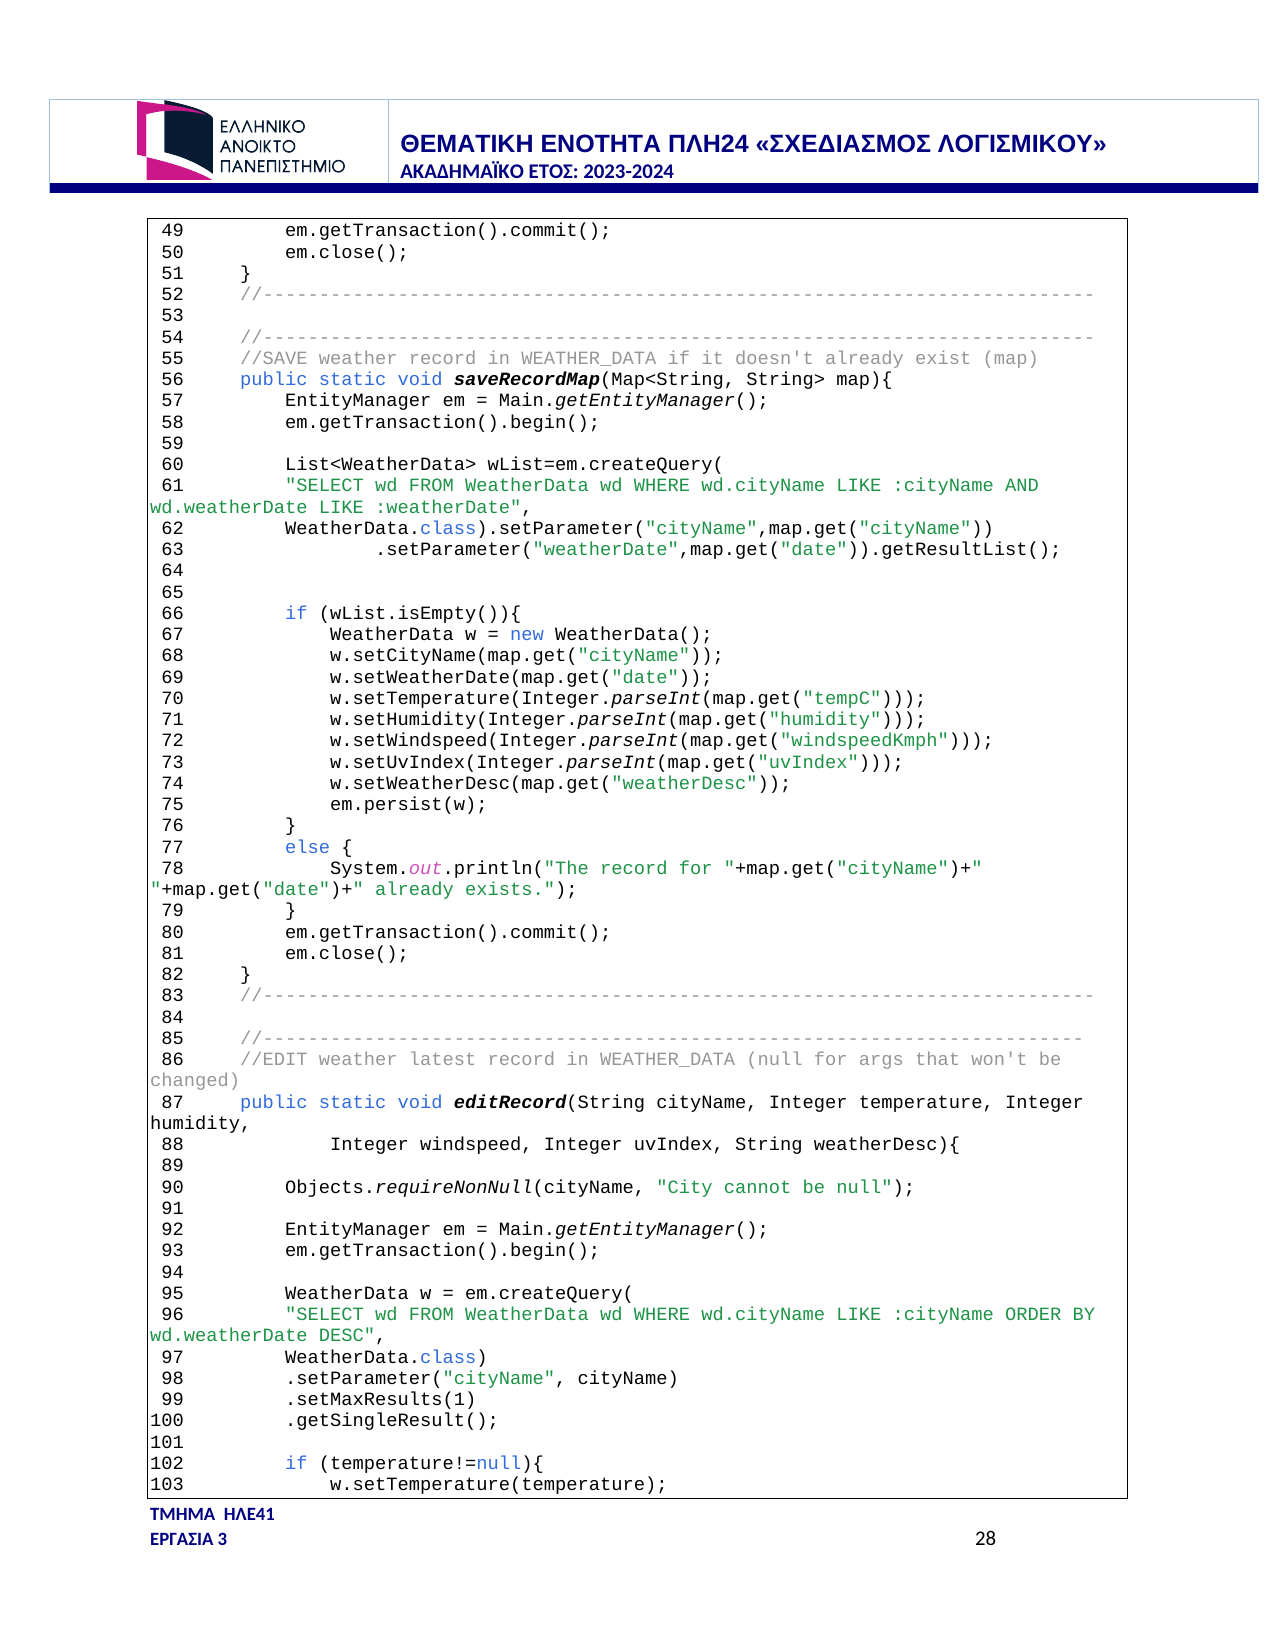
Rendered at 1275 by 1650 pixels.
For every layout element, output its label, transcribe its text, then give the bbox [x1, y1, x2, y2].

text 89 [150, 1156, 1125, 1177]
text 62 WeatherData.class).setParameter("cityName",map.get("cityName")) [150, 519, 1125, 540]
text 70 w.setTemperature(Integer.parseInt(map.get("tempC"))); [150, 689, 1125, 710]
text 73 w.setUvIndex(Integer.parseInt(map.get("uvIndex"))); [150, 752, 1125, 774]
text 85 //------------------------------------------------------------------------- [150, 1029, 1125, 1050]
text 58 em.getTransaction().begin(); [150, 412, 1125, 434]
text 92 EntityManager em = Main.getEntityManager(); [150, 1220, 1125, 1241]
text 101 [150, 1432, 1125, 1454]
text 71 w.setHumidity(Integer.parseInt(map.get("humidity"))); [150, 710, 1125, 731]
text 54 //-------------------------------------------------------------------------- [150, 327, 1125, 349]
text 61 "SELECT wd FROM WeatherData wd WHERE wd.cityName LIKE :cityName AND wd.weatherDate LIKE :weatherDate", [150, 476, 1125, 519]
text 95 WeatherData w = em.createQuery( [150, 1284, 1125, 1305]
text 94 [150, 1262, 1125, 1284]
text 60 List<WeatherData> wList=em.createQuery( [150, 455, 1125, 476]
text 80 em.getTransaction().commit(); [150, 922, 1125, 944]
text 66 if (wList.isEmpty()){ [150, 604, 1125, 625]
text 99 .setMaxResults(1) [150, 1390, 1125, 1411]
text 75 em.persist(w); [150, 795, 1125, 816]
text 96 "SELECT wd FROM WeatherData wd WHERE wd.cityName LIKE :cityName ORDER BY wd.weatherDate DESC", [150, 1305, 1125, 1347]
text 51 } [150, 264, 1125, 285]
text 77 else { [150, 837, 1125, 859]
text 84 [150, 1007, 1125, 1029]
text 98 .setParameter("cityName", cityName) [150, 1369, 1125, 1390]
text 63 .setParameter("weatherDate",map.get("date")).getResultList(); [150, 540, 1125, 561]
text 56 public static void saveRecordMap(Map<String, String> map){ [150, 370, 1125, 391]
text 91 [150, 1199, 1125, 1220]
picture [137, 100, 345, 180]
text 82 } [150, 965, 1125, 986]
text 68 w.setCityName(map.get("cityName")); [150, 646, 1125, 667]
text 88 Integer windspeed, Integer uvIndex, String weatherDesc){ [150, 1135, 1125, 1156]
text 49 em.getTransaction().commit(); [148, 219, 1127, 242]
text 81 em.close(); [150, 944, 1125, 965]
text 76 } [150, 816, 1125, 837]
text 86 //EDIT weather latest record in WEATHER_DATA (null for args that won't be changed) [150, 1050, 1125, 1092]
text 64 [150, 561, 1125, 582]
text 52 //-------------------------------------------------------------------------- [150, 285, 1125, 306]
text 74 w.setWeatherDesc(map.get("weatherDesc")); [150, 774, 1125, 795]
text 69 w.setWeatherDate(map.get("date")); [150, 667, 1125, 689]
text 102 if (temperature!=null){ [150, 1454, 1125, 1472]
text 53 [150, 306, 1125, 327]
text 50 em.close(); [150, 242, 1125, 264]
text 90 Objects.requireNonNull(cityName, "City cannot be null"); [150, 1177, 1125, 1199]
text 78 System.out.println("The record for "+map.get("cityName")+" "+map.get("date")+" already exists."); [150, 859, 1125, 901]
text 67 WeatherData w = new WeatherData(); [150, 625, 1125, 646]
text 93 em.getTransaction().begin(); [150, 1241, 1125, 1262]
text 55 //SAVE weather record in WEATHER_DATA if it doesn't already exist (map) [150, 349, 1125, 370]
text 57 EntityManager em = Main.getEntityManager(); [150, 391, 1125, 412]
text 87 public static void editRecord(String cityName, Integer temperature, Integer humidity, [150, 1092, 1125, 1135]
text 59 [150, 434, 1125, 455]
text 103 w.setTemperature(temperature); [148, 1472, 1127, 1498]
text 72 w.setWindspeed(Integer.parseInt(map.get("windspeedKmph"))); [150, 731, 1125, 752]
text 79 } [150, 901, 1125, 922]
text 97 WeatherData.class) [150, 1347, 1125, 1369]
text 65 [150, 582, 1125, 604]
text 83 //-------------------------------------------------------------------------- [150, 986, 1125, 1007]
text 100 .getSingleResult(); [150, 1411, 1125, 1432]
